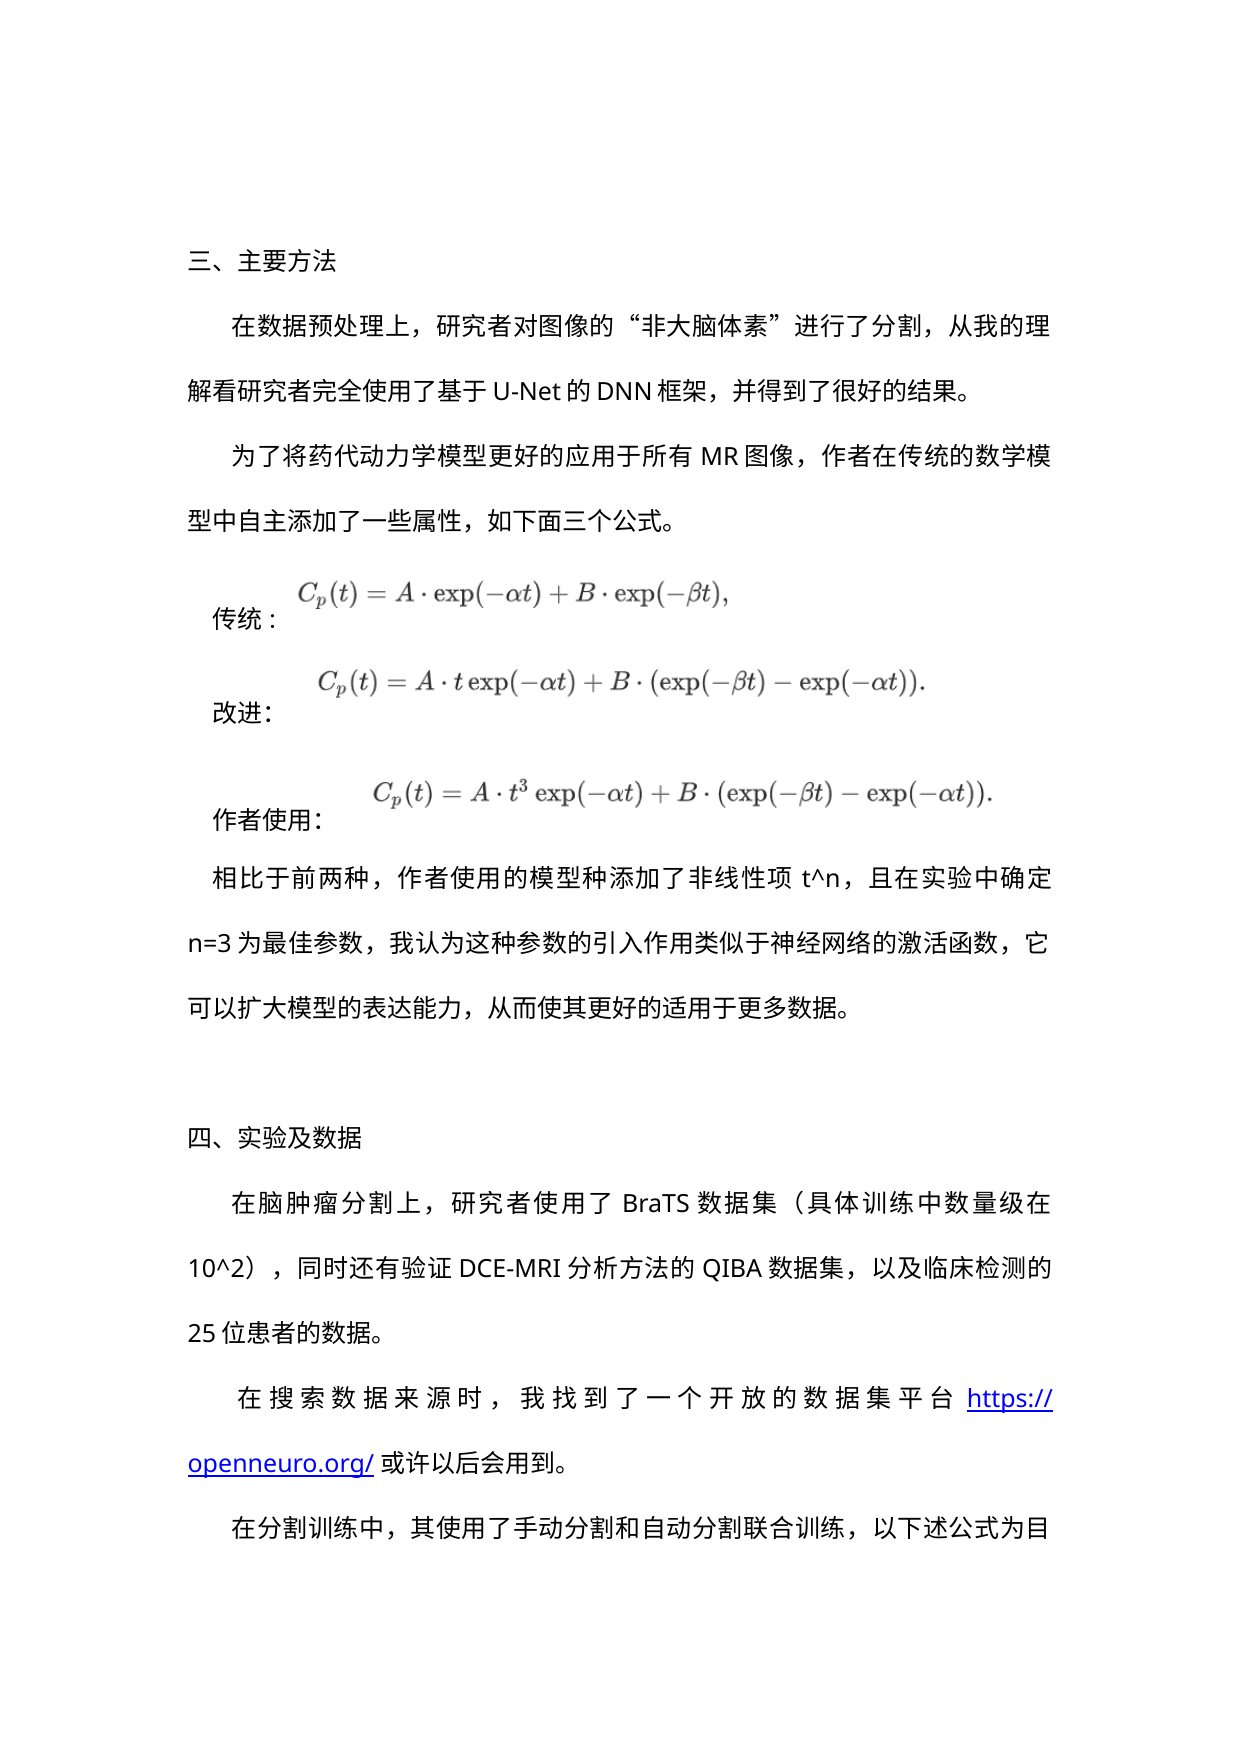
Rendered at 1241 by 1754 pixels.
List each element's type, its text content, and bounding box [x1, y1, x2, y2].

text 四、实验及数据 [187, 1104, 1053, 1169]
text 三、主要方法 [187, 227, 1053, 292]
picture [289, 552, 752, 628]
picture [337, 747, 1029, 830]
text 在搜索数据来源时，我找到了一个开放的数据集平台https://openneuro.org/ 或许以后会用到。 [187, 1364, 1053, 1494]
picture [287, 649, 969, 723]
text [187, 1494, 1053, 1559]
text 在数据预处理上，研究者对图像的“非大脑体素”进行了分割，从我的理解看研究者完全使用了基于U-Net的DNN框架，并得到了很好的结果。 [187, 292, 1053, 422]
text 为了将药代动力学模型更好的应用于所有MR图像，作者在传统的数学模型中自主添加了一些属性，如下面三个公式。 [187, 422, 1053, 552]
text 相比于前两种，作者使用的模型种添加了非线性项t^n，且在实验中确定n=3为最佳参数，我认为这种参数的引入作用类似于神经网络的激活函数，它可以扩大模型的表达能力，从而使其更好的适用于更多数据。 [187, 844, 1053, 1039]
text 在脑肿瘤分割上，研究者使用了BraTS数据集（具体训练中数量级在10^2），同时还有验证DCE-MRI分析方法的QIBA数据集，以及临床检测的25位患者的数据。 [187, 1169, 1053, 1364]
